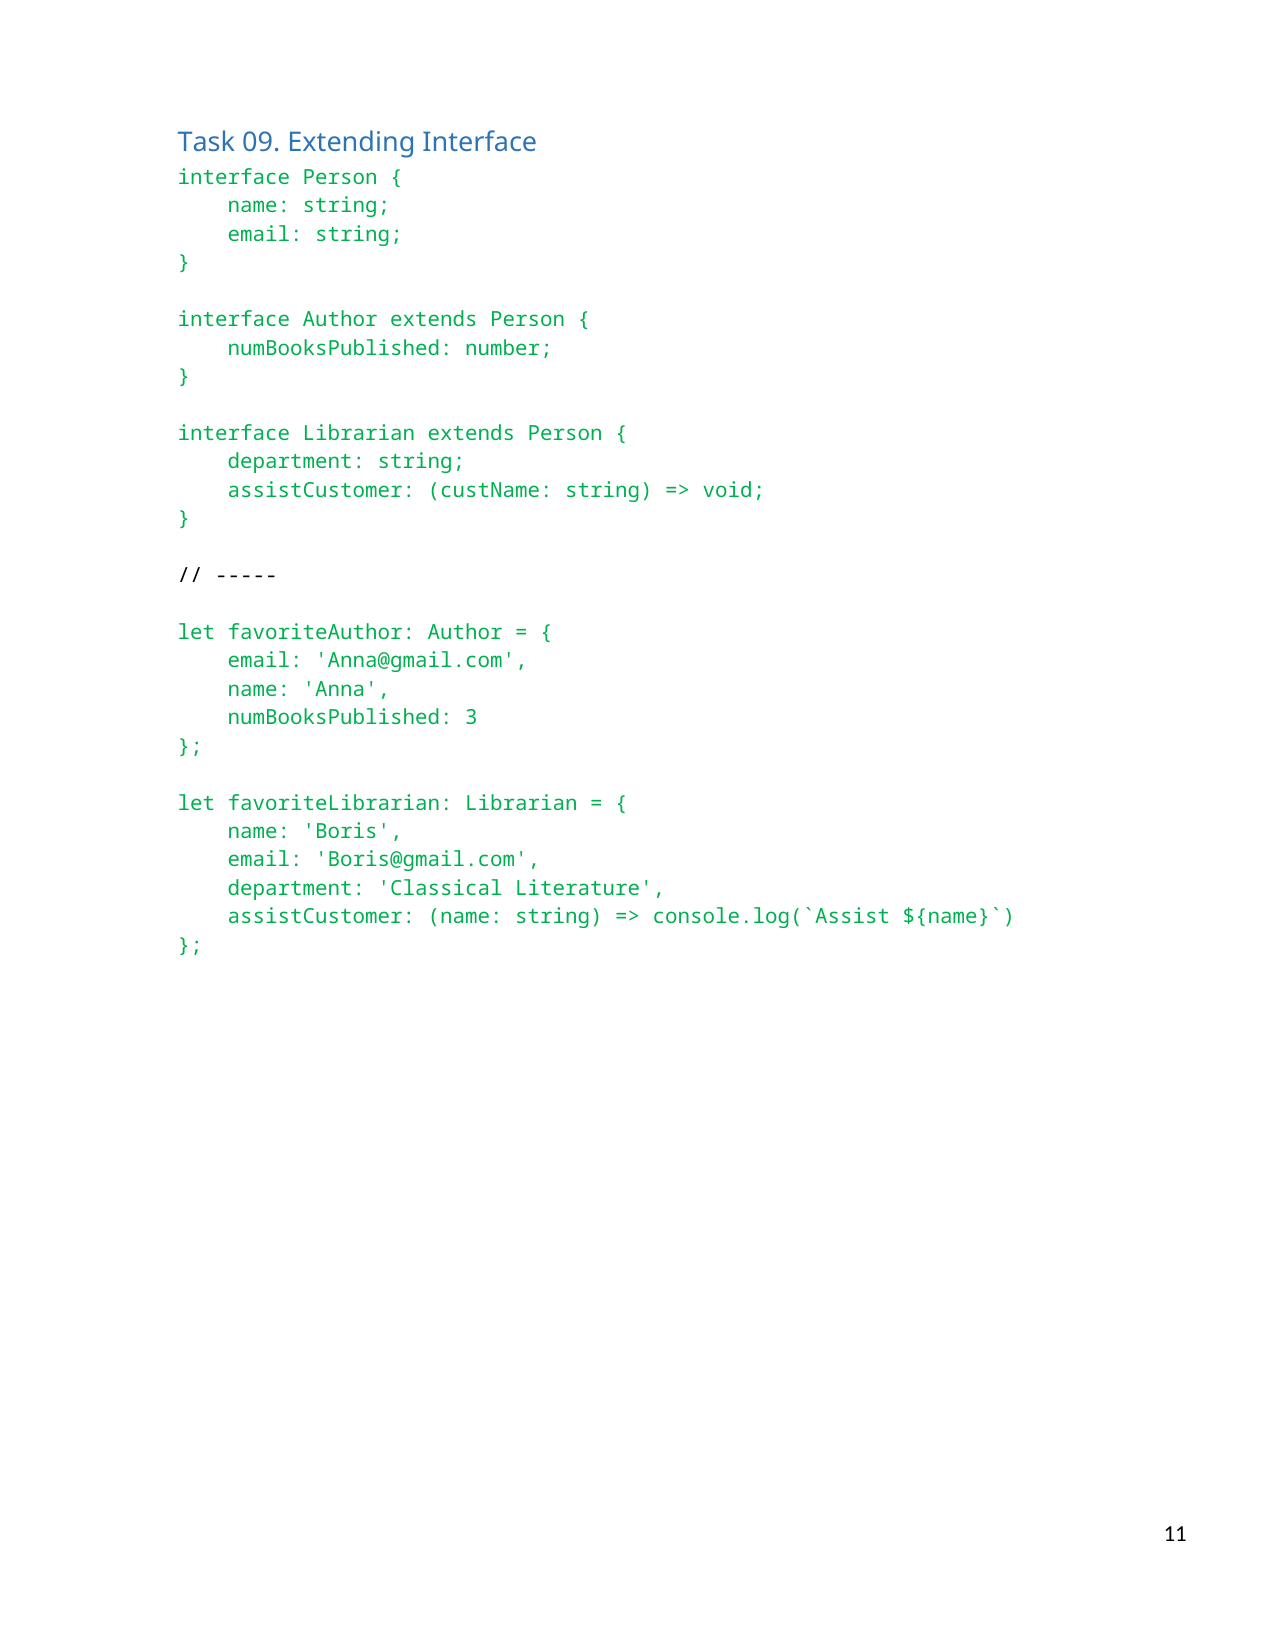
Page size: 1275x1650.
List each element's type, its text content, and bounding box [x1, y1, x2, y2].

text interface Author extends Person { [177, 304, 1186, 333]
text interface Librarian extends Person { [177, 418, 1186, 446]
text department: string; [177, 446, 1186, 475]
text assistCustomer: (custName: string) => void; [177, 475, 1186, 503]
text } [177, 247, 1186, 276]
text // ----- [177, 560, 1186, 589]
text name: string; [177, 191, 1186, 219]
text department: 'Classical Literature', [177, 873, 1186, 901]
text email: 'Anna@gmail.com', [177, 646, 1186, 674]
text numBooksPublished: 3 [177, 702, 1186, 731]
text } [177, 361, 1186, 389]
text assistCustomer: (name: string) => console.log(`Assist ${name}`) [177, 901, 1186, 930]
text email: 'Boris@gmail.com', [177, 844, 1186, 873]
text email: string; [177, 219, 1186, 247]
text numBooksPublished: number; [177, 333, 1186, 361]
text name: 'Anna', [177, 674, 1186, 702]
text name: 'Boris', [177, 816, 1186, 844]
subtitle Task 09. Extending Interface [177, 122, 1186, 159]
text let favoriteLibrarian: Librarian = { [177, 788, 1186, 816]
text let favoriteAuthor: Author = { [177, 617, 1186, 646]
text interface Person { [177, 162, 1186, 191]
text }; [177, 731, 1186, 759]
text } [177, 503, 1186, 532]
text }; [177, 930, 1186, 958]
